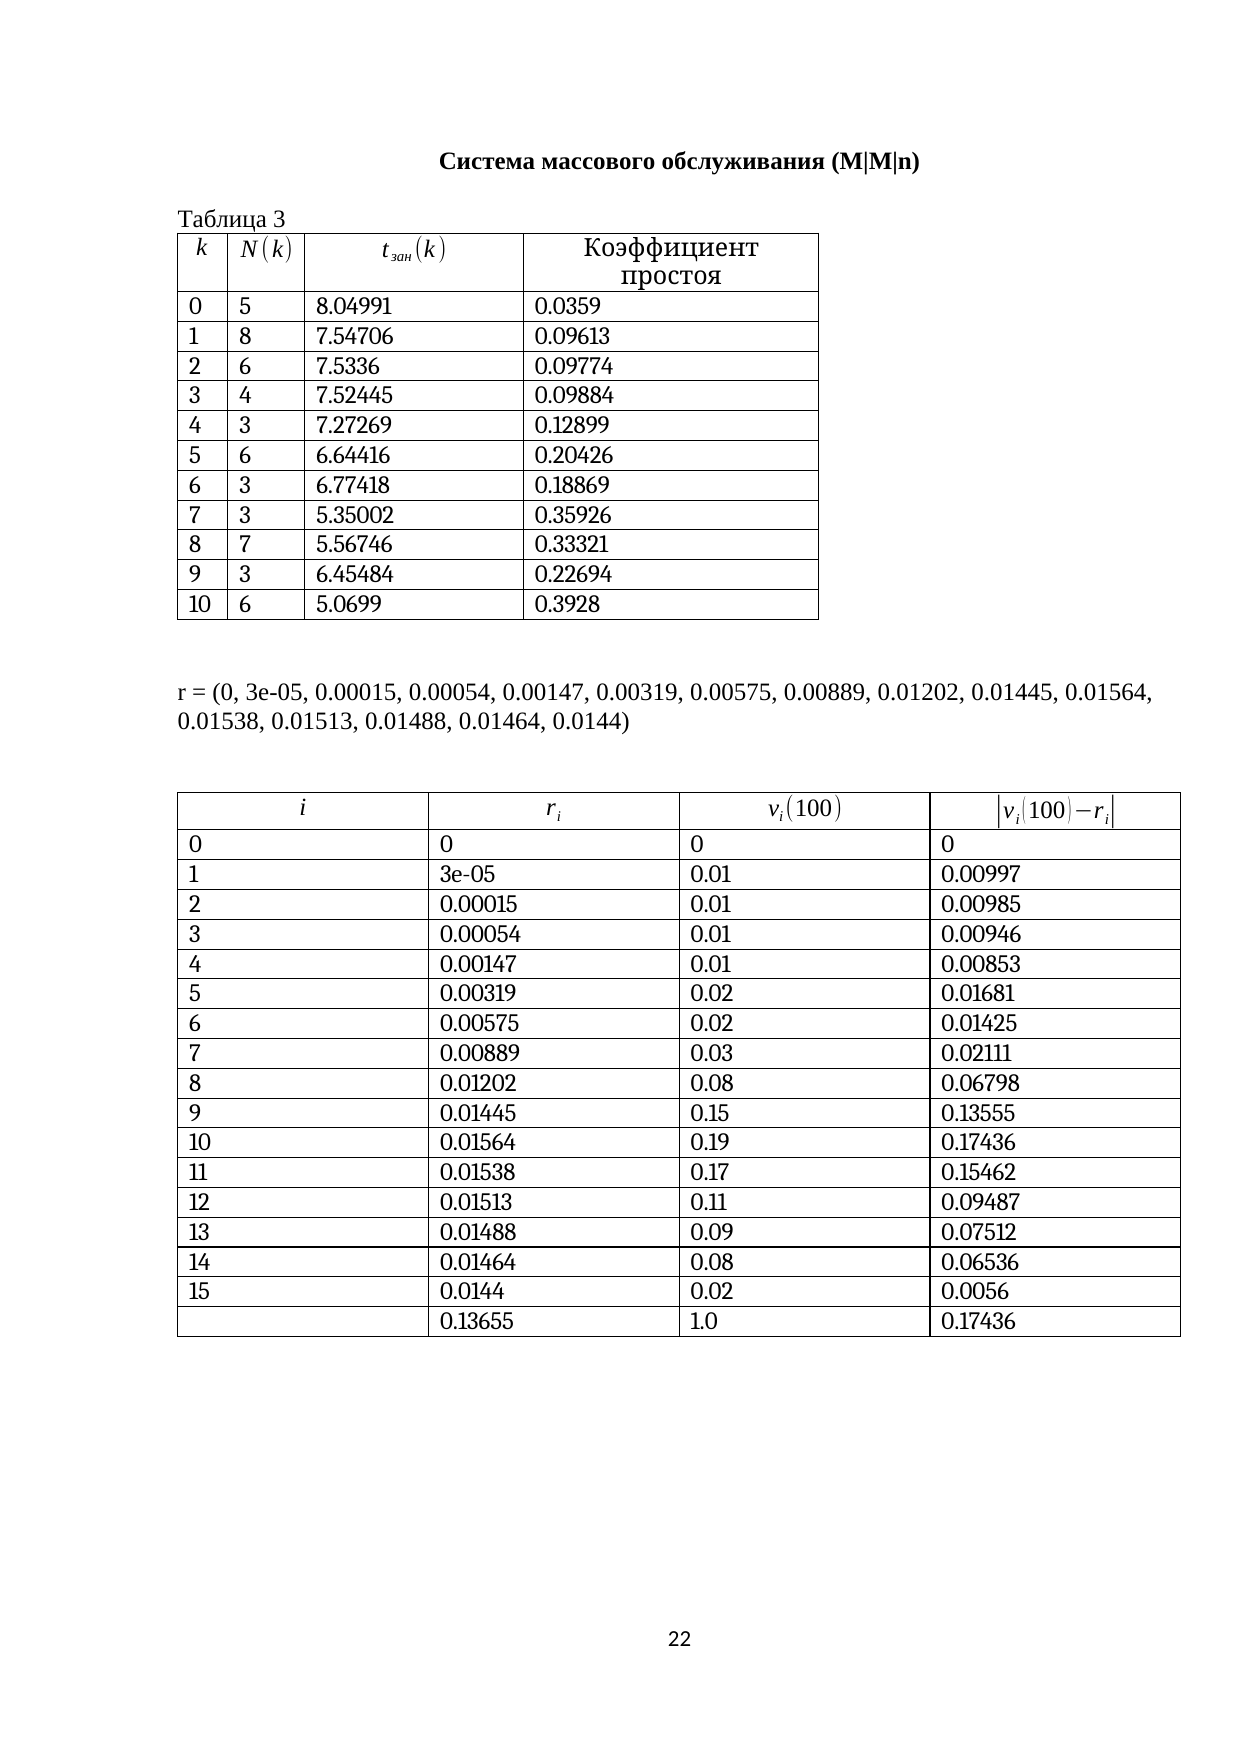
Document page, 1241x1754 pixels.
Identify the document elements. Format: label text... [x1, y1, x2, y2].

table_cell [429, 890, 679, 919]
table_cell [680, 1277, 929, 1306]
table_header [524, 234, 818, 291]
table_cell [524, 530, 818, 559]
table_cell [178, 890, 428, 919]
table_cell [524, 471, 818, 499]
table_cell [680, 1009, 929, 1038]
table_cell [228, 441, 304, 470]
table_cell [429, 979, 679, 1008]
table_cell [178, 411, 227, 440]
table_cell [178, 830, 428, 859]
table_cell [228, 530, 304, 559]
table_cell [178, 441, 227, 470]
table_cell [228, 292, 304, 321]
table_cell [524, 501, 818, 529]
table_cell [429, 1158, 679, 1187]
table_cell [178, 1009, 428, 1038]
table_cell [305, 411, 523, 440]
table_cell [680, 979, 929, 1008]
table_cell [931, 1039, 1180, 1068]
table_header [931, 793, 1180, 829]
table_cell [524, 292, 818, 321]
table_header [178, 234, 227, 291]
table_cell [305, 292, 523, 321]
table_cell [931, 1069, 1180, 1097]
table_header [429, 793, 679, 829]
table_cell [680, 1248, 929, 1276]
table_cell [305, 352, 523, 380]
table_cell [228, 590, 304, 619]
text r = (0, 3e-05, 0.00015, 0.00054, 0.00147, 0.00319, 0.00575, 0.00889, 0.01202, 0.01445, 0.01564, 0.01538, 0.01513, 0.01488, 0.01464, 0.0144) [177, 677, 1181, 735]
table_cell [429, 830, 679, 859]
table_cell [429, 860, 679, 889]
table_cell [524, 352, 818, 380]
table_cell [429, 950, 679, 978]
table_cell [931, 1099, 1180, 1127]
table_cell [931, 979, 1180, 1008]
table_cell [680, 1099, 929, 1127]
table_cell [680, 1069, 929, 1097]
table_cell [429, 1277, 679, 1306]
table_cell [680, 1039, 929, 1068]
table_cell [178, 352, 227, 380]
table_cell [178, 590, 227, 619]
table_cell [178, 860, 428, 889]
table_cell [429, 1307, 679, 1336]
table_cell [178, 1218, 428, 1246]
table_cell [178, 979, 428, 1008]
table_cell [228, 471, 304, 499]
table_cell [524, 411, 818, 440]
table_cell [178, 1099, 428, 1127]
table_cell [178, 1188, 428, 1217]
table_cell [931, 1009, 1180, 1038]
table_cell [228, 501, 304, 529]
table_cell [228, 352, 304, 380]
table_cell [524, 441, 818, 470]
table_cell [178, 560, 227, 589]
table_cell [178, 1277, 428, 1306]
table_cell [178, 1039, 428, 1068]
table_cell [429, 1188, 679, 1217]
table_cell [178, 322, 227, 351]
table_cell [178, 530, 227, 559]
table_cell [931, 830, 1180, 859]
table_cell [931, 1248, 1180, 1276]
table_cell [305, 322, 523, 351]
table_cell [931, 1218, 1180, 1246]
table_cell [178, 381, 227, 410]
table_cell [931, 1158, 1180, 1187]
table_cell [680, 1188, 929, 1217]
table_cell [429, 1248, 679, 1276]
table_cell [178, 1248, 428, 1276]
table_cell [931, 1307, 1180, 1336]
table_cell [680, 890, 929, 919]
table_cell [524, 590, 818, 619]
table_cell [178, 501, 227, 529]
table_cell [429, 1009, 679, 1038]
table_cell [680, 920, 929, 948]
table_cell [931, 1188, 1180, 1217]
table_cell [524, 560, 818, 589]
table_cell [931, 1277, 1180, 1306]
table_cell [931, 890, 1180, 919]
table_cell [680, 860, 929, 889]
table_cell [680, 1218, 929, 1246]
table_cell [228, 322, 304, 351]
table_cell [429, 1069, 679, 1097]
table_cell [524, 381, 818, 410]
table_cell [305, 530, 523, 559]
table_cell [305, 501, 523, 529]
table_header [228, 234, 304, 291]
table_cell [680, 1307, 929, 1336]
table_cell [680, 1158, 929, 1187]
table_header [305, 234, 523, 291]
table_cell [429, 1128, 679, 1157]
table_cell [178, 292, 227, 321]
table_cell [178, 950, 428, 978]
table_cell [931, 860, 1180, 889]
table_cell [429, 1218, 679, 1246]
text Таблица 3 [177, 204, 1181, 232]
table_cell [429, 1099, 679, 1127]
subtitle Система массового обслуживания (M|M|n) [177, 146, 1181, 175]
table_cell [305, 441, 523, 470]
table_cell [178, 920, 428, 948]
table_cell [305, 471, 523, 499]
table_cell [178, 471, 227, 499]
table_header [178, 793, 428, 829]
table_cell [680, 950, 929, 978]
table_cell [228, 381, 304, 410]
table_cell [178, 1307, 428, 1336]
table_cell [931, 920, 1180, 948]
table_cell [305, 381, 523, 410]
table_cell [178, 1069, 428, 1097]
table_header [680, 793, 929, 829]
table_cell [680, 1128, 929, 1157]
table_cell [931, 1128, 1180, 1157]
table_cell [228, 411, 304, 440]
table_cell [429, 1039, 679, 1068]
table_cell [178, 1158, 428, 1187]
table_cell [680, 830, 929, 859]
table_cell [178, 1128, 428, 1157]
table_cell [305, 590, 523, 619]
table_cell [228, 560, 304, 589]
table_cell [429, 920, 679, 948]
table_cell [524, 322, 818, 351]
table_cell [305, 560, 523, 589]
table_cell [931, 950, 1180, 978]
